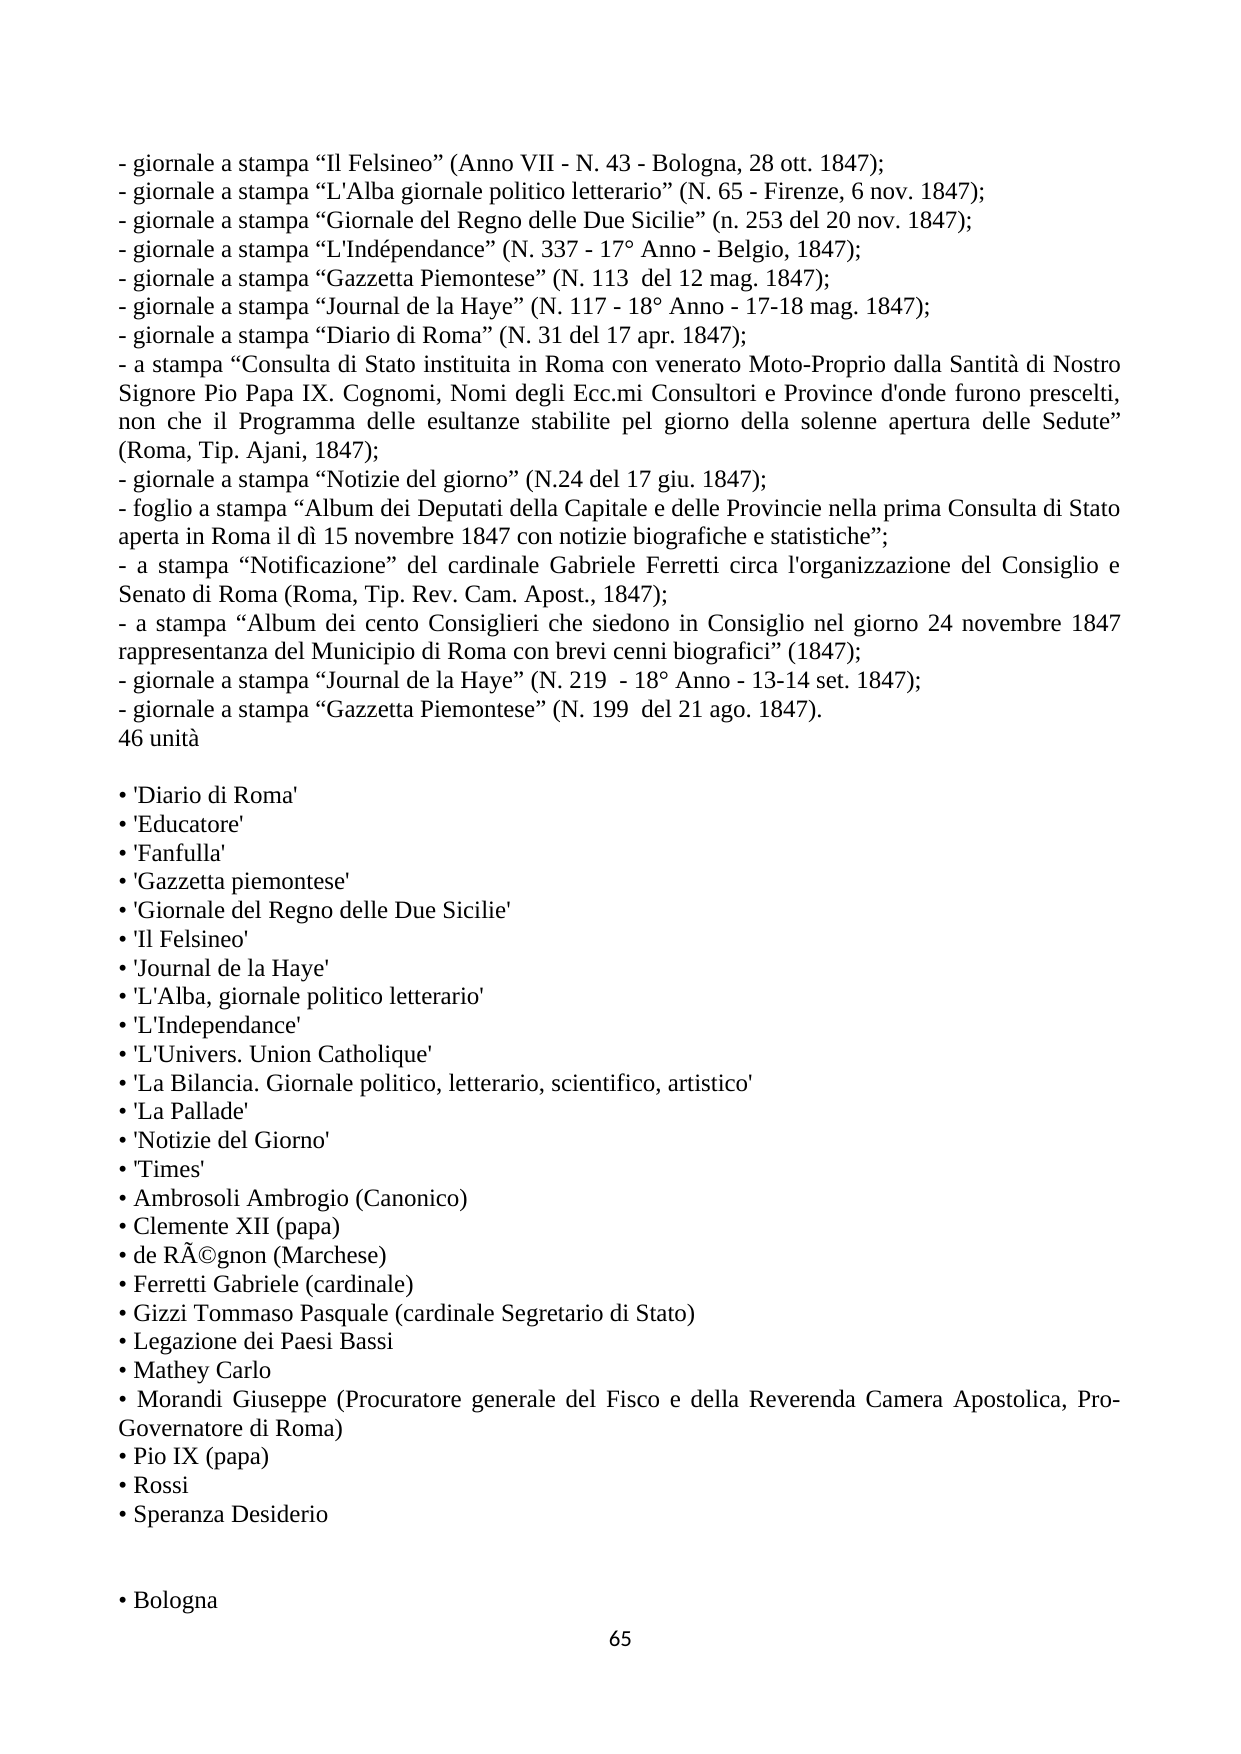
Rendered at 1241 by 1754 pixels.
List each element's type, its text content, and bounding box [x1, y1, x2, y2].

text • Legazione dei Paesi Bassi [118, 1326, 1122, 1355]
text • Ferretti Gabriele (cardinale) [118, 1269, 1122, 1298]
text • 'L'Independance' [118, 1010, 1122, 1039]
text • Bologna [118, 1585, 1122, 1614]
text • 'Educatore' [118, 809, 1122, 838]
text - giornale a stampa “Gazzetta Piemontese” (N. 199 del 21 ago. 1847). [118, 694, 1122, 723]
text - giornale a stampa “Giornale del Regno delle Due Sicilie” (n. 253 del 20 nov. 1847); [118, 205, 1122, 234]
text - giornale a stampa “Notizie del giorno” (N.24 del 17 giu. 1847); [118, 464, 1122, 493]
text • 'La Pallade' [118, 1096, 1122, 1125]
text • Speranza Desiderio [118, 1499, 1122, 1528]
text - a stampa “Notificazione” del cardinale Gabriele Ferretti circa l'organizzazione del Consiglio e Senato di Roma (Roma, Tip. Rev. Cam. Apost., 1847); [118, 550, 1122, 608]
text • 'Il Felsineo' [118, 924, 1122, 953]
text • 'Journal de la Haye' [118, 953, 1122, 981]
text • Gizzi Tommaso Pasquale (cardinale Segretario di Stato) [118, 1298, 1122, 1326]
text - a stampa “Consulta di Stato instituita in Roma con venerato Moto-Proprio dalla Santità di Nostro Signore Pio Papa IX. Cognomi, Nomi degli Ecc.mi Consultori e Province d'onde furono prescelti, non che il Programma delle esultanze stabilite pel giorno della solenne apertura delle Sedute” (Roma, Tip. Ajani, 1847); [118, 349, 1122, 464]
text • Mathey Carlo [118, 1355, 1122, 1384]
text • 'Diario di Roma' [118, 780, 1122, 809]
text - giornale a stampa “Journal de la Haye” (N. 117 - 18° Anno - 17-18 mag. 1847); [118, 291, 1122, 320]
text - giornale a stampa “Journal de la Haye” (N. 219 - 18° Anno - 13-14 set. 1847); [118, 665, 1122, 694]
text 46 unità [118, 723, 1122, 751]
text • 'Giornale del Regno delle Due Sicilie' [118, 895, 1122, 924]
text • 'Times' [118, 1154, 1122, 1183]
text - giornale a stampa “Gazzetta Piemontese” (N. 113 del 12 mag. 1847); [118, 263, 1122, 291]
text - giornale a stampa “Il Felsineo” (Anno VII - N. 43 - Bologna, 28 ott. 1847); [118, 148, 1122, 176]
text • 'L'Univers. Union Catholique' [118, 1039, 1122, 1068]
text • Clemente XII (papa) [118, 1211, 1122, 1240]
text • 'Notizie del Giorno' [118, 1125, 1122, 1154]
text • Pio IX (papa) [118, 1441, 1122, 1470]
text - foglio a stampa “Album dei Deputati della Capitale e delle Provincie nella prima Consulta di Stato aperta in Roma il dì 15 novembre 1847 con notizie biografiche e statistiche”; [118, 493, 1122, 550]
text • 'La Bilancia. Giornale politico, letterario, scientifico, artistico' [118, 1068, 1122, 1096]
text • de RÃ©gnon (Marchese) [118, 1240, 1122, 1269]
text - giornale a stampa “L'Alba giornale politico letterario” (N. 65 - Firenze, 6 nov. 1847); [118, 176, 1122, 205]
text - giornale a stampa “Diario di Roma” (N. 31 del 17 apr. 1847); [118, 320, 1122, 349]
text • Ambrosoli Ambrogio (Canonico) [118, 1183, 1122, 1211]
text • Rossi [118, 1470, 1122, 1499]
text - a stampa “Album dei cento Consiglieri che siedono in Consiglio nel giorno 24 novembre 1847 rappresentanza del Municipio di Roma con brevi cenni biografici” (1847); [118, 608, 1122, 665]
text - giornale a stampa “L'Indépendance” (N. 337 - 17° Anno - Belgio, 1847); [118, 234, 1122, 263]
text • Morandi Giuseppe (Procuratore generale del Fisco e della Reverenda Camera Apostolica, Pro-Governatore di Roma) [118, 1384, 1122, 1441]
text • 'Fanfulla' [118, 838, 1122, 866]
text • 'L'Alba, giornale politico letterario' [118, 981, 1122, 1010]
text • 'Gazzetta piemontese' [118, 866, 1122, 895]
